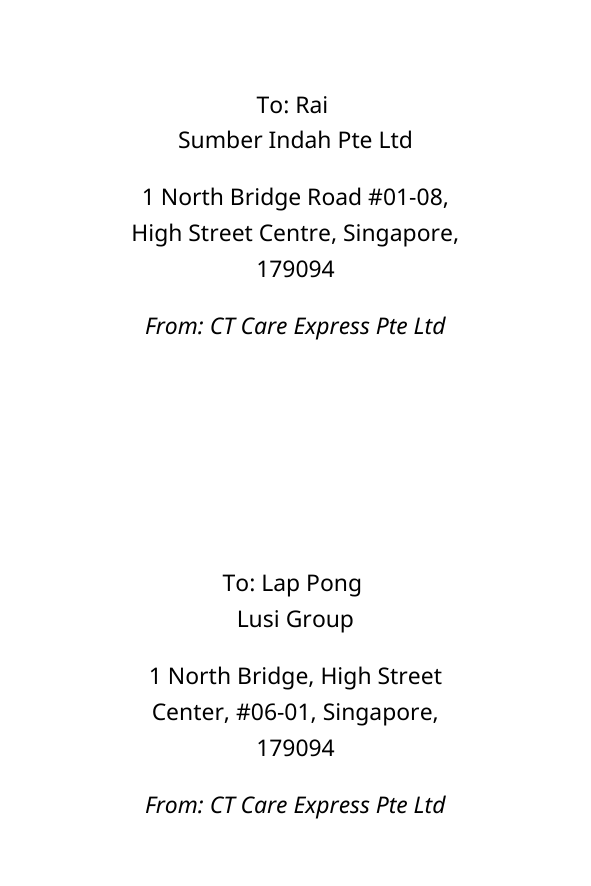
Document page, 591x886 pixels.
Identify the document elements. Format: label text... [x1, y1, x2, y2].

text To: Lap Pong Lusi Group [118, 567, 472, 634]
text 1 North Bridge Road #01-08, High Street Centre, Singapore, 179094 [118, 181, 472, 284]
text To: Rai Sumber Indah Pte Ltd [118, 88, 472, 156]
text 1 North Bridge, High Street Center, #06-01, Singapore, 179094 [118, 660, 472, 763]
text From: CT Care Express Pte Ltd [118, 310, 472, 341]
text From: CT Care Express Pte Ltd [118, 788, 472, 820]
